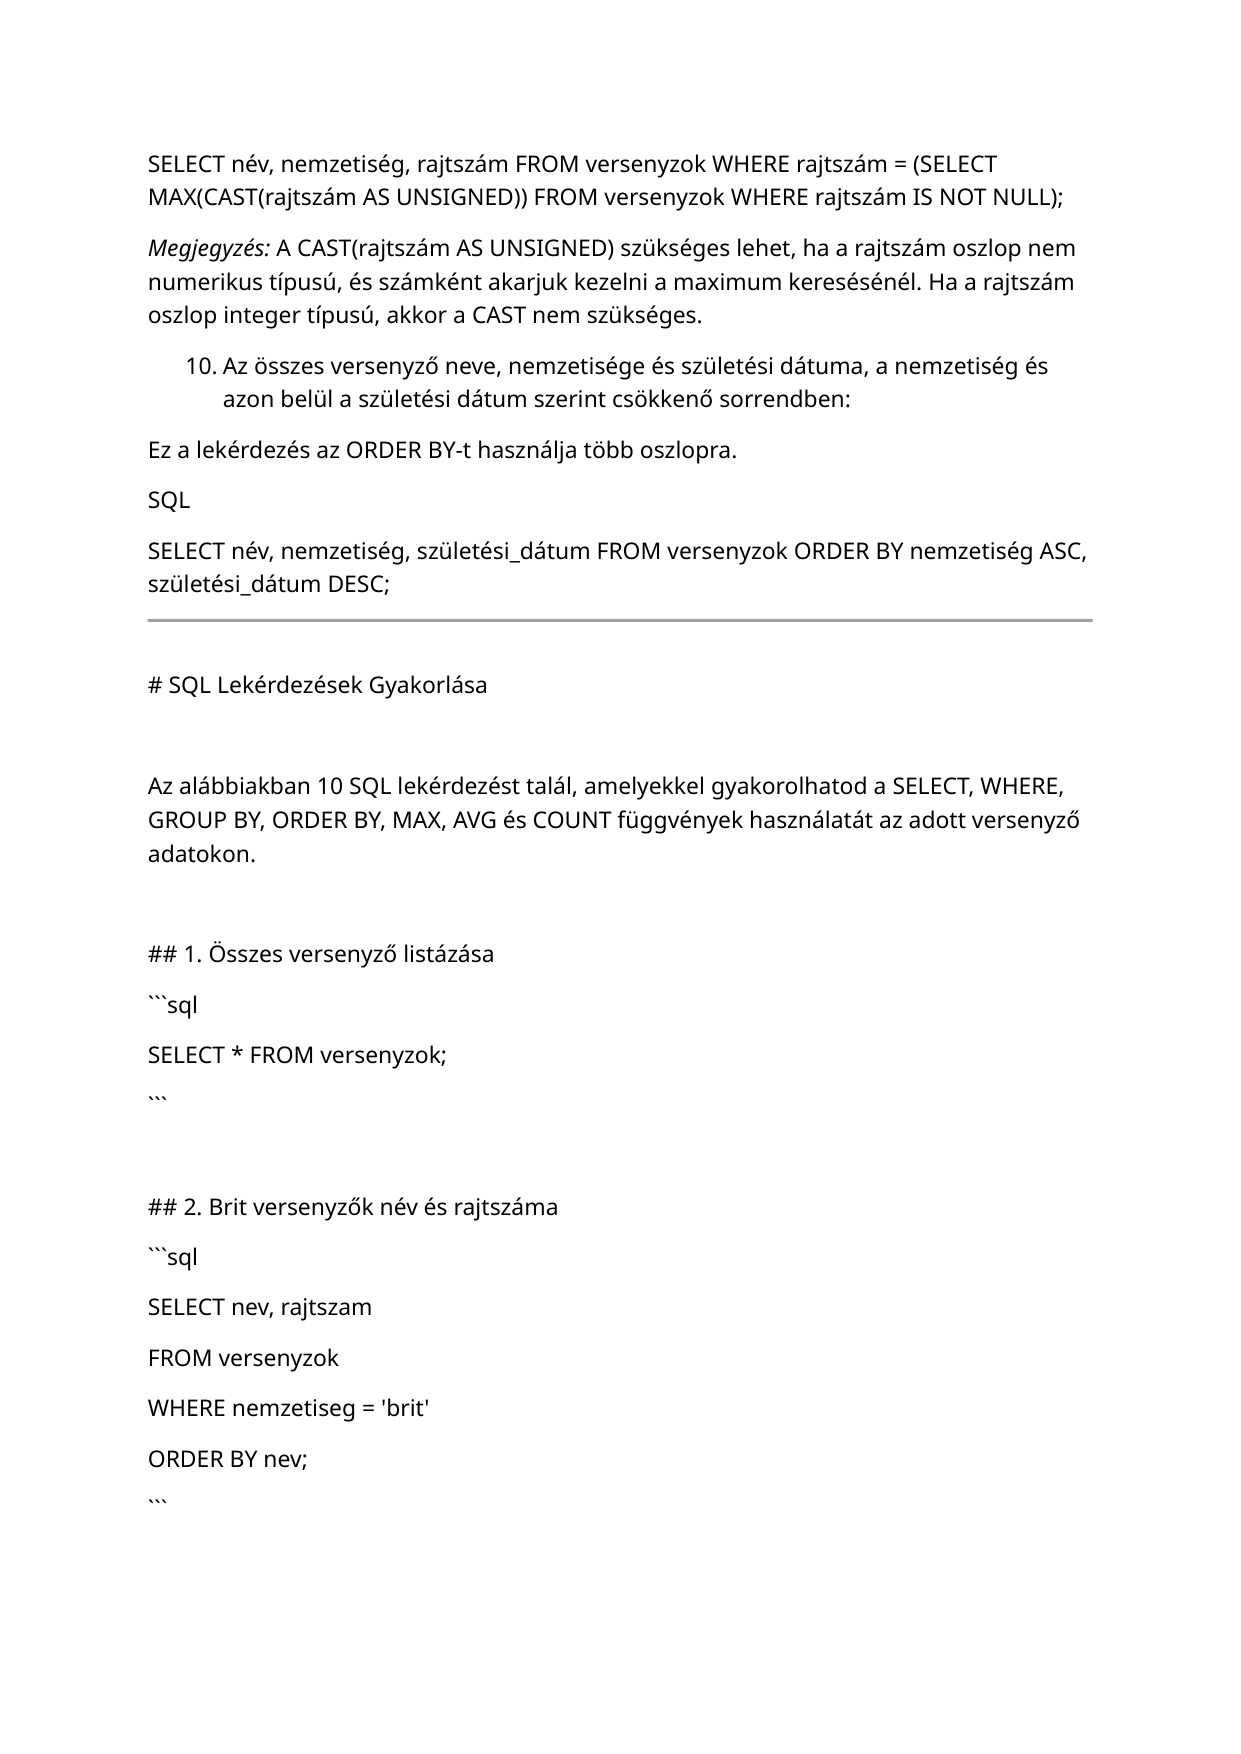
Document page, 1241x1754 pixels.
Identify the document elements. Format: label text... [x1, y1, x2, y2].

text Ez a lekérdezés az ORDER BY-t használja több oszlopra. [148, 434, 1093, 465]
list Az összes versenyző neve, nemzetisége és születési dátuma, a nemzetiség és azon belül a születési dátum szerint csökkenő sorrendben: [185, 350, 1093, 415]
text SELECT név, nemzetiség, rajtszám FROM versenyzok WHERE rajtszám = (SELECT MAX(CAST(rajtszám AS UNSIGNED)) FROM versenyzok WHERE rajtszám IS NOT NULL); [148, 148, 1093, 213]
text Megjegyzés: A CAST(rajtszám AS UNSIGNED) szükséges lehet, ha a rajtszám oszlop nem numerikus típusú, és számként akarjuk kezelni a maximum keresésénél. Ha a rajtszám oszlop integer típusú, akkor a CAST nem szükséges. [148, 232, 1093, 331]
text SELECT * FROM versenyzok; [148, 1039, 1093, 1071]
text SELECT nev, rajtszam [148, 1291, 1093, 1323]
text ``` [148, 1493, 1093, 1524]
text SELECT név, nemzetiség, születési_dátum FROM versenyzok ORDER BY nemzetiség ASC, születési_dátum DESC; [148, 535, 1093, 600]
text ## 1. Összes versenyző listázása [148, 938, 1093, 970]
text ```sql [148, 1241, 1093, 1272]
text ``` [148, 1090, 1093, 1121]
text SQL [148, 484, 1093, 516]
text # SQL Lekérdezések Gyakorlása [148, 669, 1093, 701]
text FROM versenyzok [148, 1342, 1093, 1373]
text ORDER BY nev; [148, 1443, 1093, 1474]
text Az alábbiakban 10 SQL lekérdezést talál, amelyekkel gyakorolhatod a SELECT, WHERE, GROUP BY, ORDER BY, MAX, AVG és COUNT függvények használatát az adott versenyző adatokon. [148, 770, 1093, 869]
text ## 2. Brit versenyzők név és rajtszáma [148, 1191, 1093, 1222]
text WHERE nemzetiseg = 'brit' [148, 1392, 1093, 1423]
text ```sql [148, 989, 1093, 1020]
